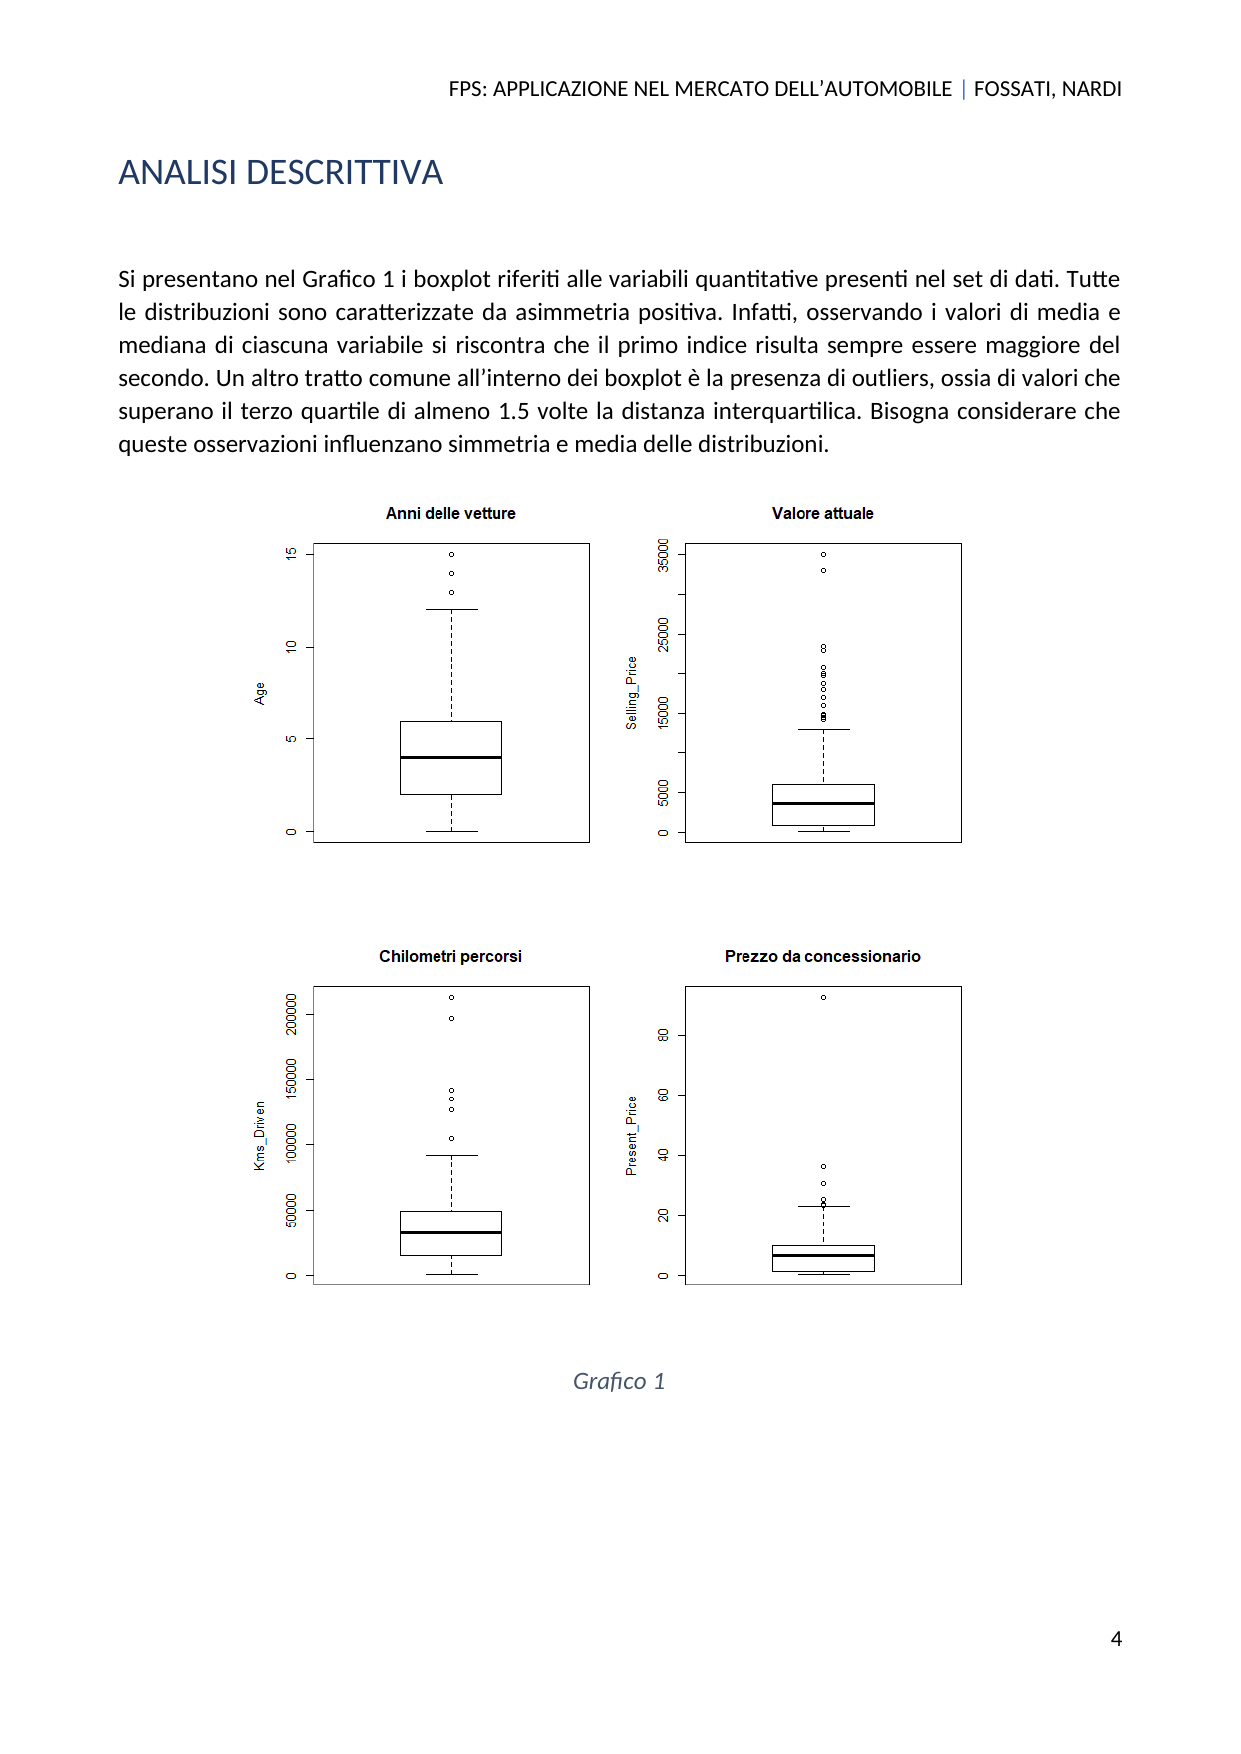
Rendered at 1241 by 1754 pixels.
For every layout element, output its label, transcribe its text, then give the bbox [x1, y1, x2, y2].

text ANALISI DESCRITTIVA [118, 148, 1122, 193]
picture [252, 477, 989, 1347]
text Si presentano nel Grafico 1 i boxplot riferiti alle variabili quantitative presenti nel set di dati. Tutte le distribuzioni sono caratterizzate da asimmetria positiva. Infatti, osservando i valori di media e mediana di ciascuna variabile si riscontra che il primo indice risulta sempre essere maggiore del secondo. Un altro tratto comune all’interno dei boxplot è la presenza di outliers, ossia di valori che superano il terzo quartile di almeno 1.5 volte la distanza interquartilica. Bisogna considerare che queste osservazioni influenzano simmetria e media delle distribuzioni. [118, 263, 1122, 458]
text Grafico 1 [118, 1365, 1122, 1396]
